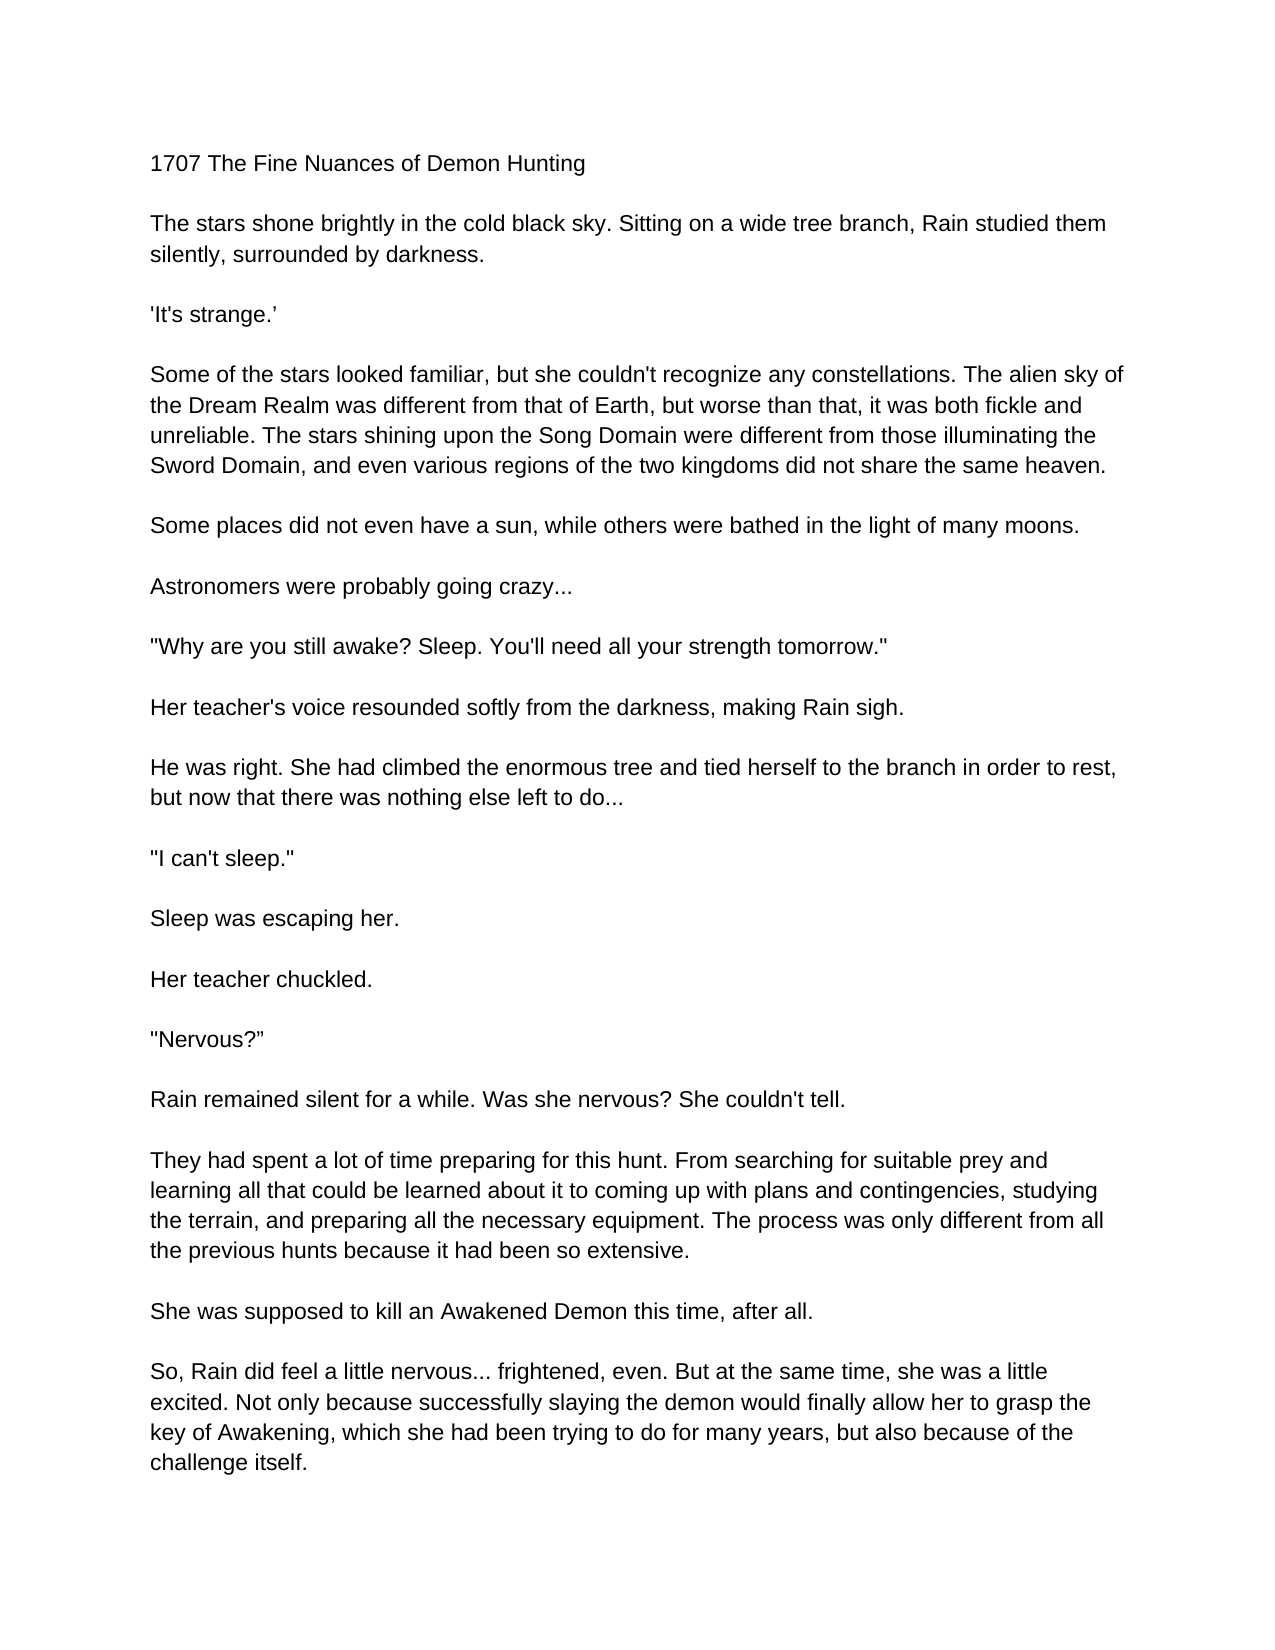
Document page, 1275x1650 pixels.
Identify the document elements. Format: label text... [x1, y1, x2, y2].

text Some places did not even have a sun, while others were bathed in the light of many moons. [150, 512, 1125, 539]
text Rain remained silent for a while. Was she nervous? She couldn't tell. [150, 1086, 1125, 1113]
text She was supposed to kill an Awakened Demon this time, after all. [150, 1298, 1125, 1324]
text Astronomers were probably going crazy... [150, 573, 1125, 599]
text Her teacher chuckled. [150, 966, 1125, 992]
text "Why are you still awake? Sleep. You'll need all your strength tomorrow." [150, 633, 1125, 660]
text The stars shone brightly in the cold black sky. Sitting on a wide tree branch, Rain studied them silently, surrounded by darkness. [150, 210, 1125, 267]
text They had spent a lot of time preparing for this hunt. From searching for suitable prey and learning all that could be learned about it to coming up with plans and contingencies, studying the terrain, and preparing all the necessary equipment. The process was only different from all the previous hunts because it had been so extensive. [150, 1147, 1125, 1264]
text 'It's strange.’ [150, 301, 1125, 327]
text 1707 The Fine Nuances of Demon Hunting [150, 150, 1125, 176]
text "Nervous?” [150, 1026, 1125, 1052]
text Her teacher's voice resounded softly from the darkness, making Rain sigh. [150, 694, 1125, 720]
text Some of the stars looked familiar, but she couldn't recognize any constellations. The alien sky of the Dream Realm was different from that of Earth, but worse than that, it was both fickle and unreliable. The stars shining upon the Song Domain were different from those illuminating the Sword Domain, and even various regions of the two kingdoms did not share the same heaven. [150, 361, 1125, 478]
text So, Rain did feel a little nervous... frightened, even. But at the same time, she was a little excited. Not only because successfully slaying the demon would finally allow her to grasp the key of Awakening, which she had been trying to do for many years, but also because of the challenge itself. [150, 1358, 1125, 1475]
text "I can't sleep." [150, 845, 1125, 871]
text Sleep was escaping her. [150, 905, 1125, 932]
text He was right. She had climbed the enormous tree and tied herself to the branch in order to rest, but now that there was nothing else left to do... [150, 754, 1125, 811]
